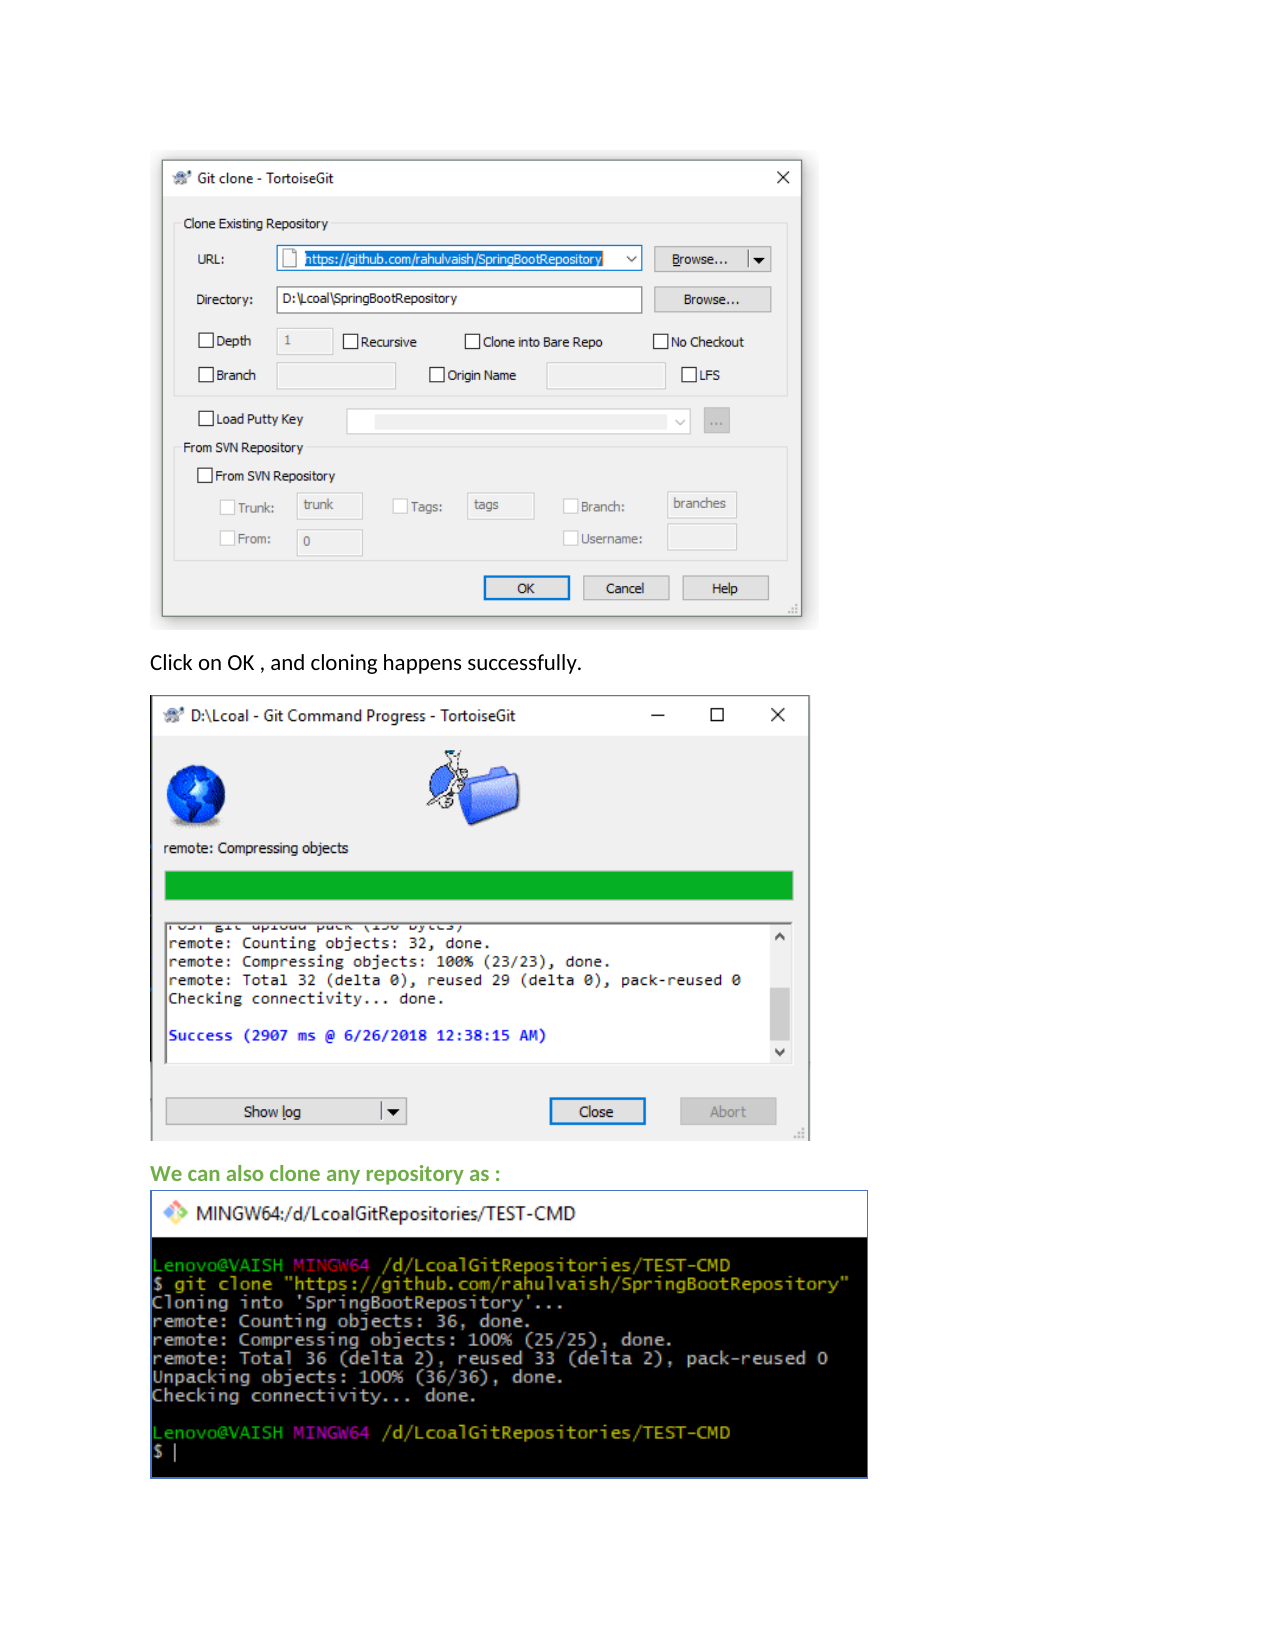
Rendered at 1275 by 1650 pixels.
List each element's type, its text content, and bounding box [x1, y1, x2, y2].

picture [150, 695, 811, 1141]
text Click on OK , and cloning happens successfully. [150, 648, 1125, 676]
picture [152, 1191, 867, 1477]
picture [150, 150, 819, 630]
